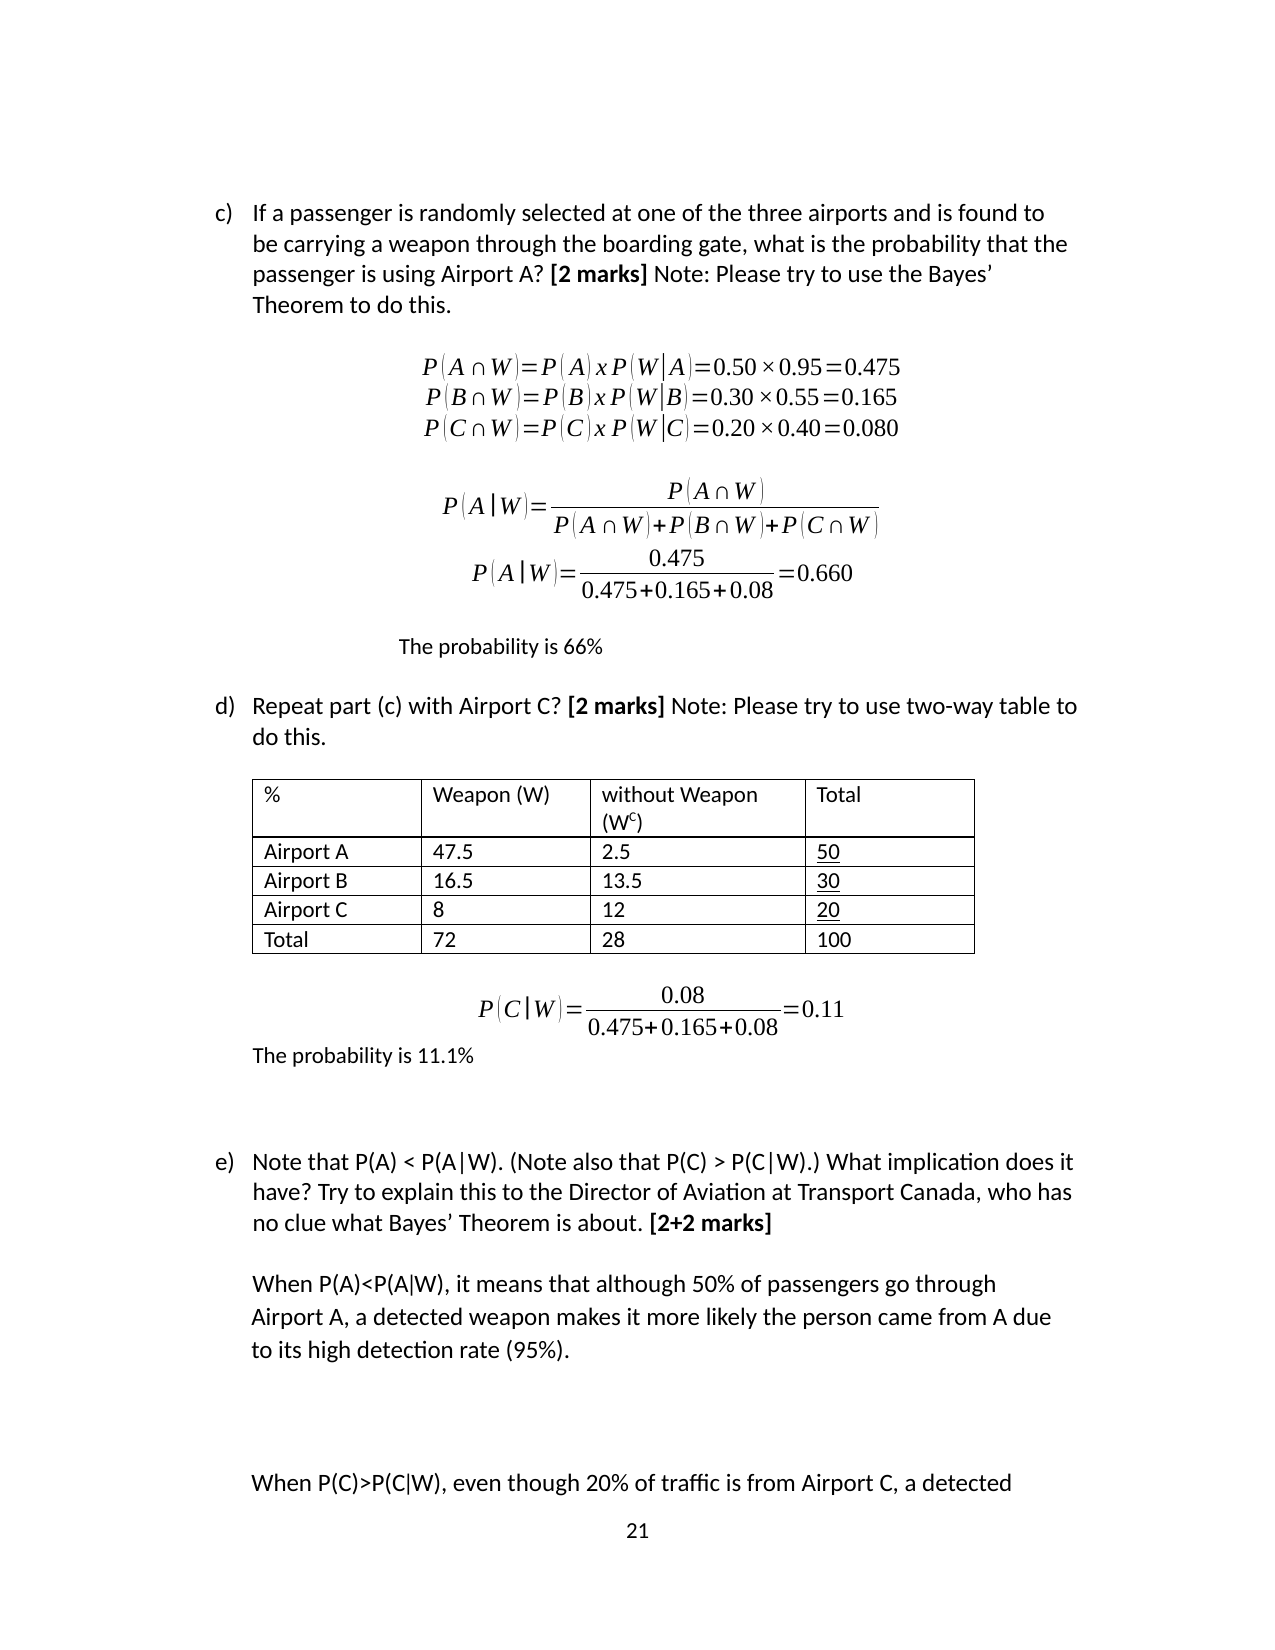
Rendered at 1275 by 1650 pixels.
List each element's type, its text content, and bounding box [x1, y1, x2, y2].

list Note that P(A) < P(A|W). (Note also that P(C) > P(C|W).) What implication does it have? Try to explain this to the Director of Aviation at Transport Canada, who has no clue what Bayes’ Theorem is about. [2+2 marks] [215, 1146, 1074, 1238]
table_cell 8 [422, 896, 590, 924]
table_cell 100 [806, 925, 974, 953]
table_cell 72 [422, 925, 590, 953]
list Repeat part (c) with Airport C? [2 marks] Note: Please try to use two-way table to do this. [215, 691, 1098, 751]
table_header Total [806, 780, 974, 836]
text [251, 1466, 1074, 1497]
table_cell 47.5 [422, 838, 590, 866]
table_cell 20 [806, 896, 974, 924]
list If a passenger is randomly selected at one of the three airports and is found to be carrying a weapon through the boarding gate, what is the probability that the passenger is using Airport A? [2 marks] Note: Please try to use the Bayes’ Theorem to do this. [215, 197, 1069, 319]
table_cell Airport B [253, 867, 421, 894]
table_cell 2.5 [591, 838, 805, 866]
table_cell 13.5 [591, 867, 805, 894]
table_cell 12 [591, 896, 805, 924]
table_cell 28 [591, 925, 805, 953]
table_header % [253, 780, 421, 836]
table_cell Airport C [253, 896, 421, 924]
table_header Weapon (W) [422, 780, 590, 836]
table_cell Airport A [253, 838, 421, 866]
table_cell 50 [806, 838, 974, 866]
table_cell Total [253, 925, 421, 953]
table_cell 16.5 [422, 867, 590, 894]
text The probability is 66% [252, 632, 1069, 660]
table_cell 30 [806, 867, 974, 894]
table_header without Weapon (WC) [591, 780, 805, 836]
text The probability is 11.1% [252, 1041, 1098, 1069]
text When P(A)<P(A∣W), it means that although 50% of passengers go through Airport A, a detected weapon makes it more likely the person came from A due to its high detection rate (95%). [251, 1268, 1074, 1365]
